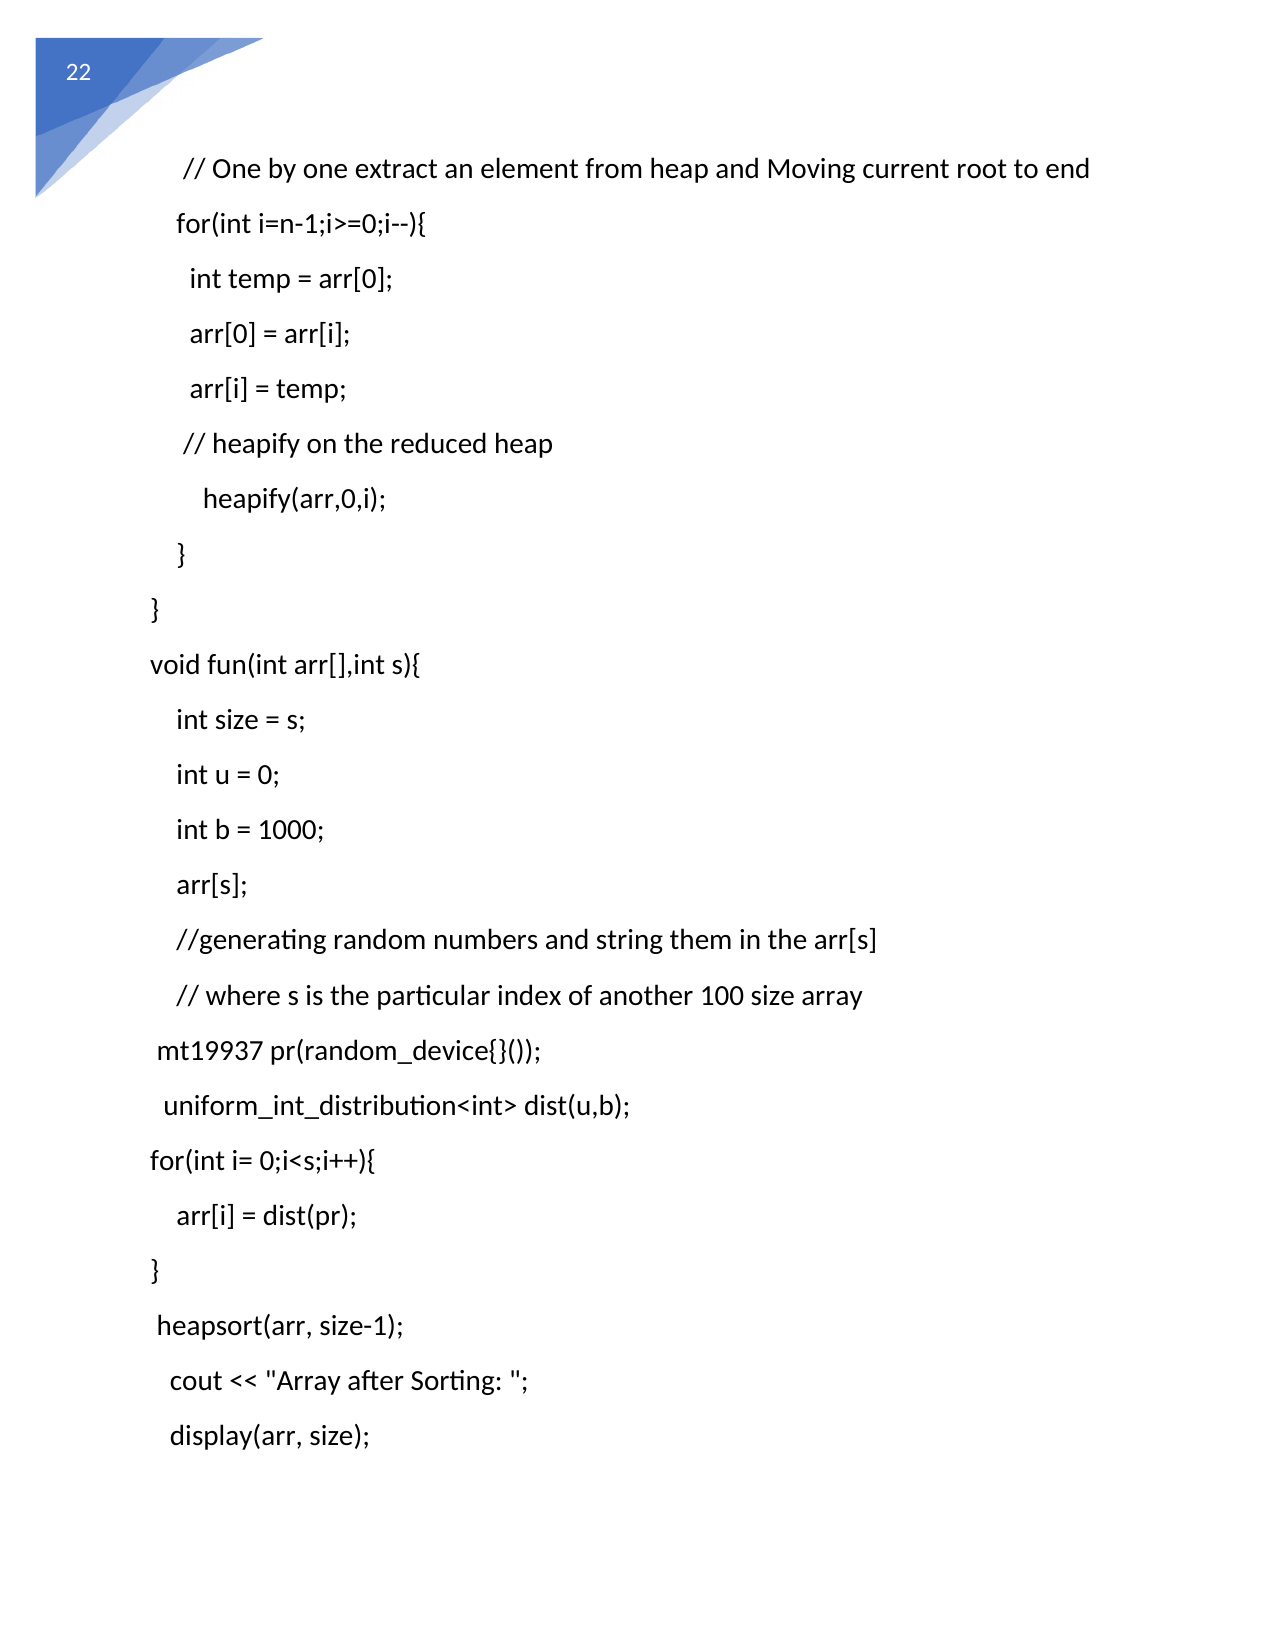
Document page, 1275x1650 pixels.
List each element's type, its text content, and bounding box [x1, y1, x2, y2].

text display(arr, size); [150, 1417, 1125, 1453]
text } [150, 591, 1125, 626]
text arr[i] = temp; [150, 370, 1125, 406]
text heapsort(arr, size-1); [150, 1307, 1125, 1343]
text } [150, 1252, 1125, 1288]
text uniform_int_distribution<int> dist(u,b); [150, 1087, 1125, 1122]
text void fun(int arr[],int s){ [150, 646, 1125, 682]
text mt19937 pr(random_device{}()); [150, 1032, 1125, 1067]
text //generating random numbers and string them in the arr[s] [150, 921, 1125, 957]
text } [150, 536, 1125, 571]
text heapify(arr,0,i); [150, 481, 1125, 516]
text arr[i] = dist(pr); [150, 1197, 1125, 1233]
text arr[s]; [150, 866, 1125, 902]
text // heapify on the reduced heap [150, 426, 1125, 461]
text // One by one extract an element from heap and Moving current root to end [150, 150, 1125, 186]
picture [35, 37, 265, 200]
text cout << "Array after Sorting: "; [150, 1362, 1125, 1398]
text int b = 1000; [150, 811, 1125, 847]
text arr[0] = arr[i]; [150, 315, 1125, 351]
text // where s is the particular index of another 100 size array [150, 977, 1125, 1012]
text for(int i= 0;i<s;i++){ [150, 1142, 1125, 1177]
text for(int i=n-1;i>=0;i--){ [150, 205, 1125, 241]
text int u = 0; [150, 756, 1125, 792]
text int size = s; [150, 701, 1125, 737]
text int temp = arr[0]; [150, 260, 1125, 296]
